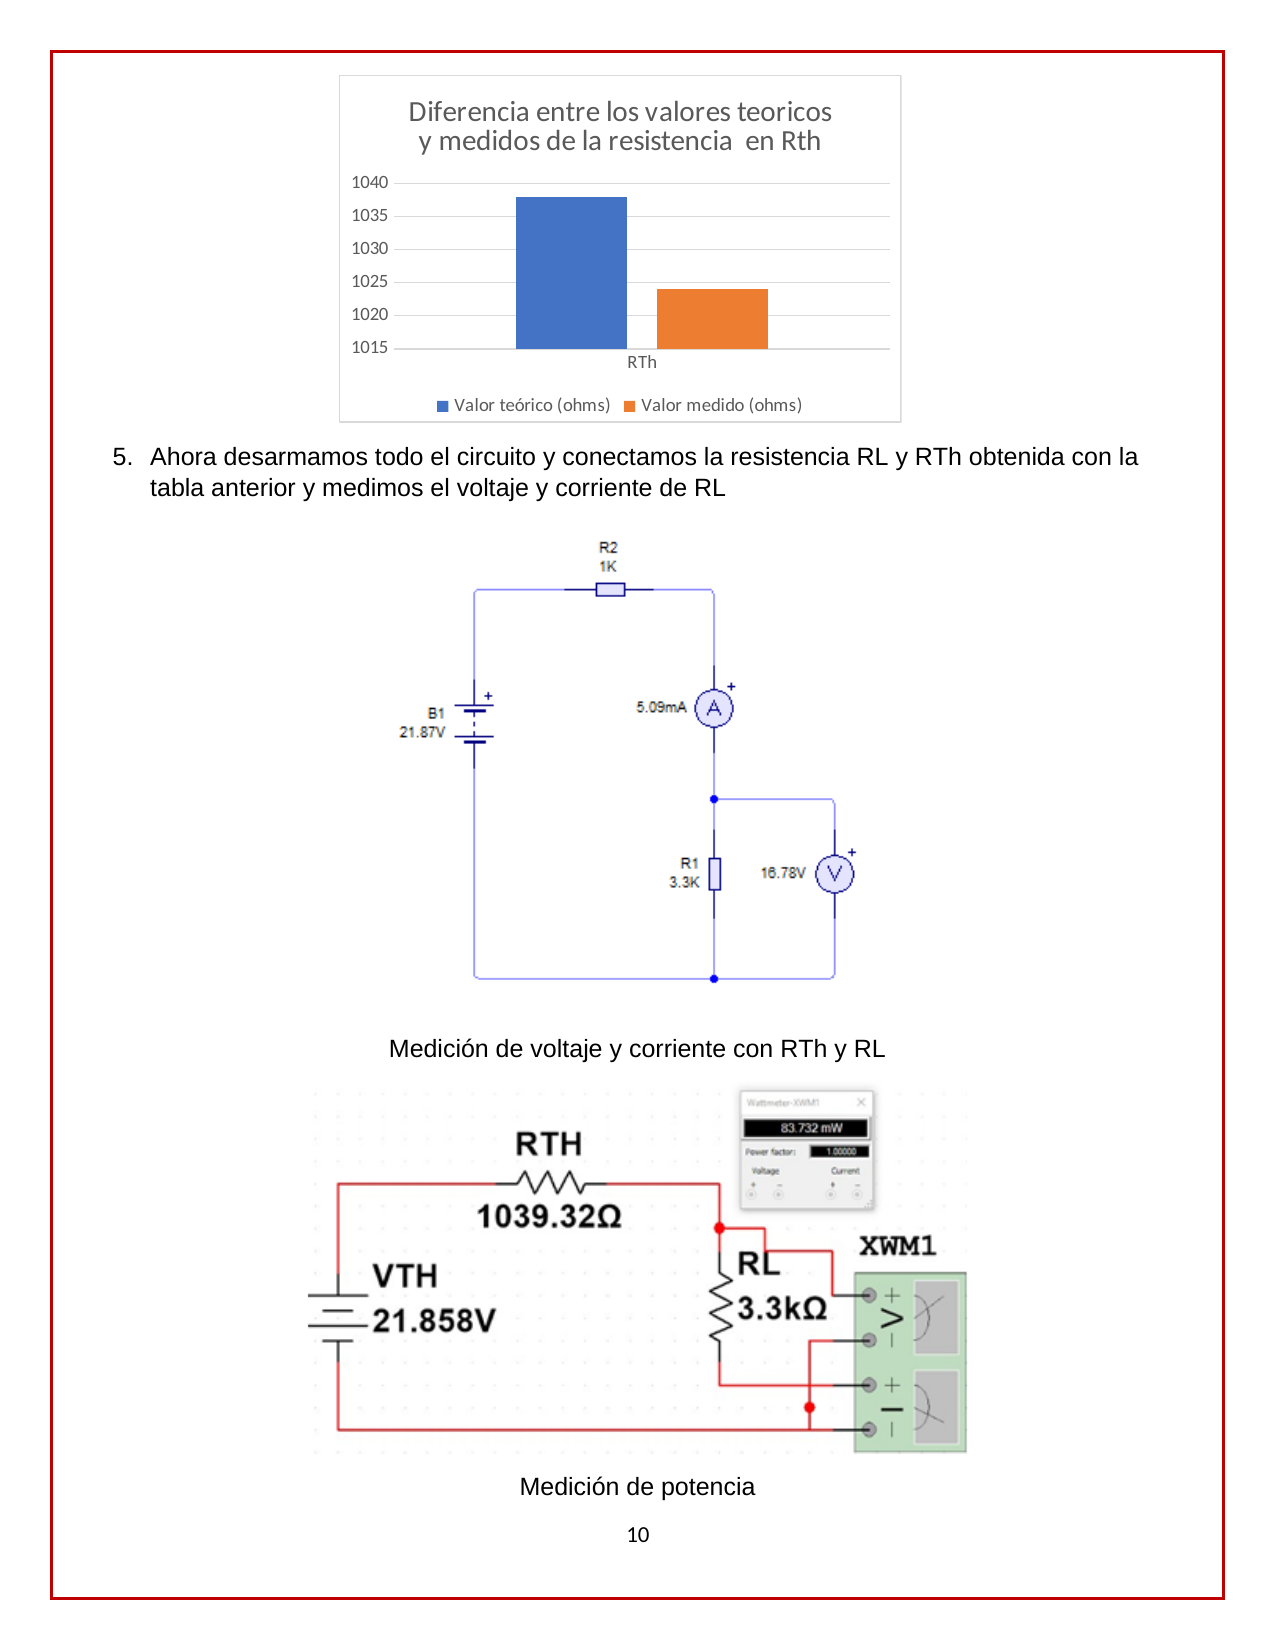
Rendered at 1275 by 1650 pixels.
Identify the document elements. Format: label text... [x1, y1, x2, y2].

text Medición de potencia [75, 1472, 1200, 1501]
list Ahora desarmamos todo el circuito y conectamos la resistencia RL y RTh obtenida con la tabla anterior y medimos el voltaje y corriente de RL [112, 442, 1200, 501]
picture [307, 1081, 968, 1454]
text Medición de voltaje y corriente con RTh y RL [75, 1034, 1200, 1062]
picture [389, 536, 886, 1005]
